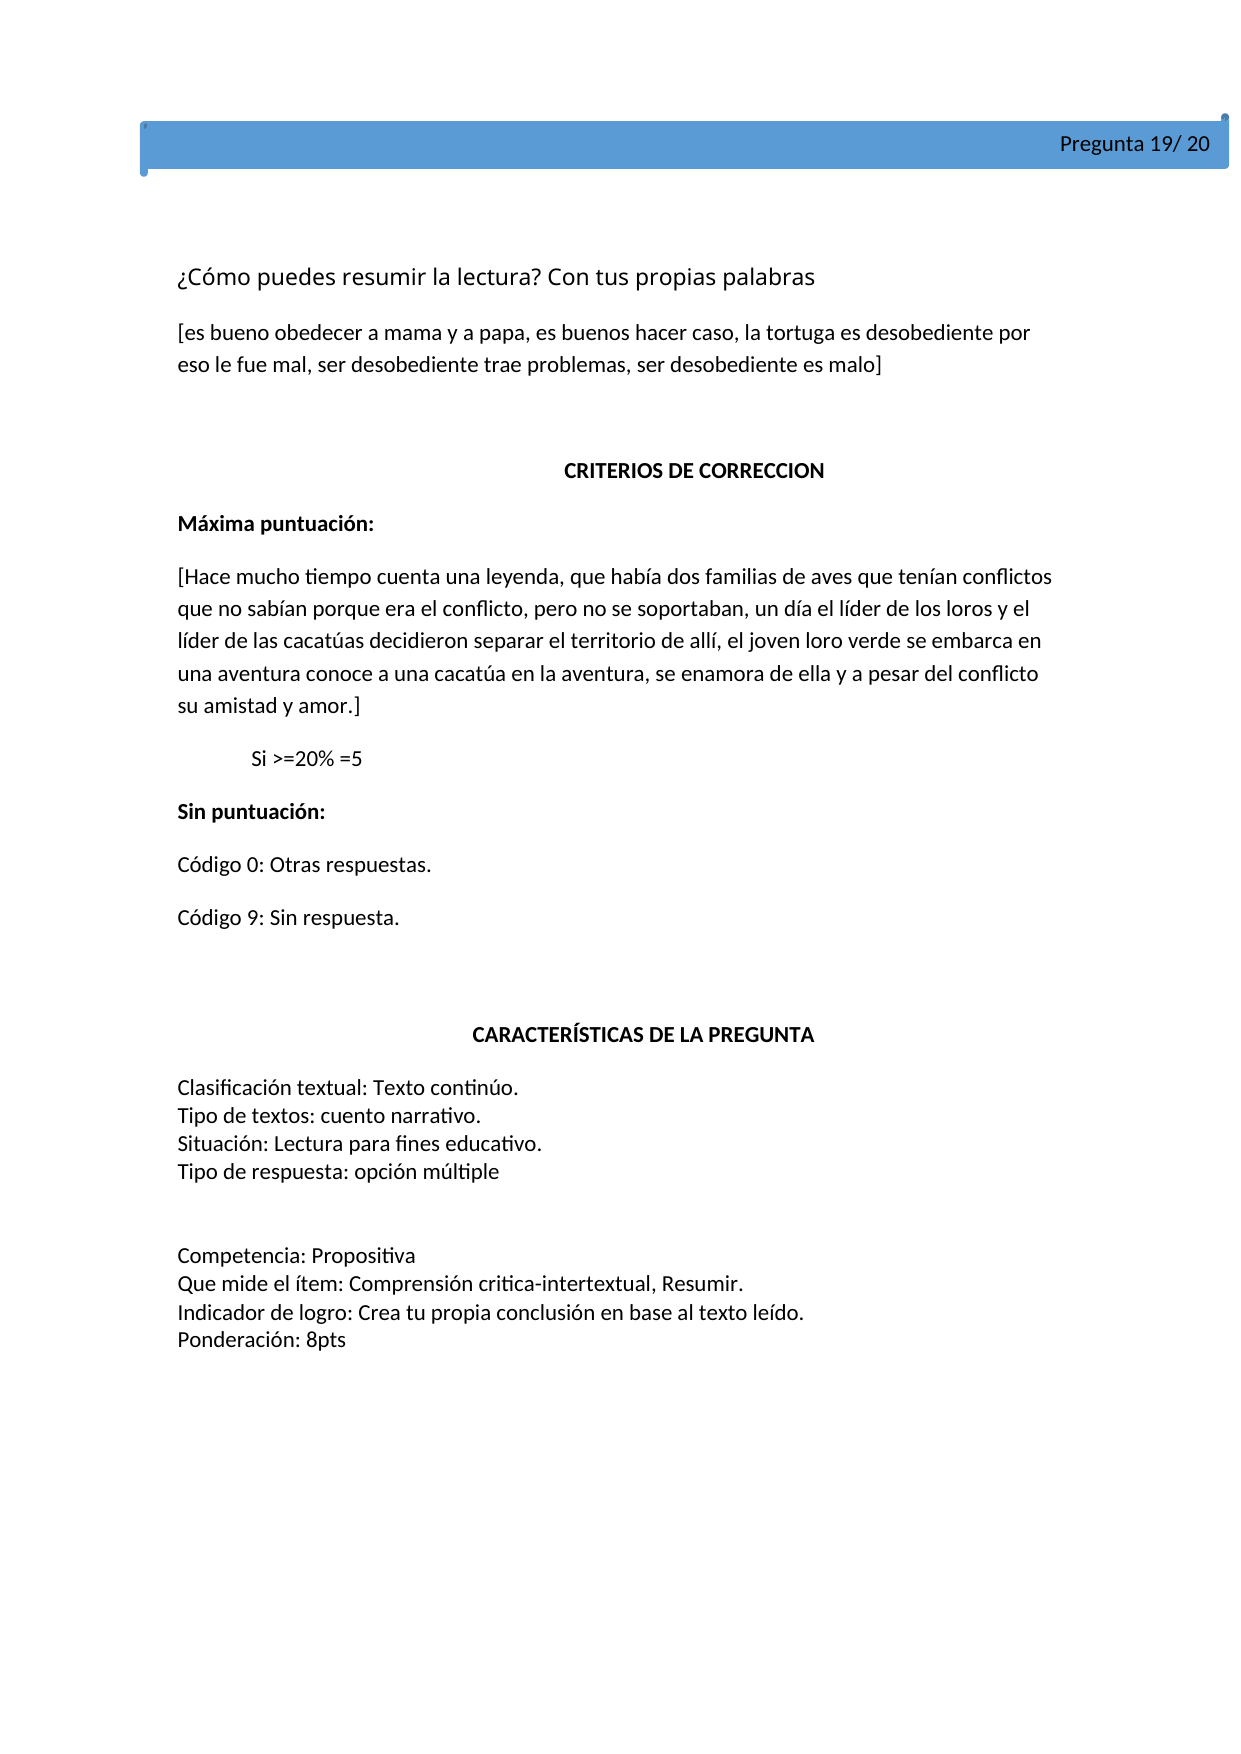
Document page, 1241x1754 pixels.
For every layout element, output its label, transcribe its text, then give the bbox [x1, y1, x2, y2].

list CRITERIOS DE CORRECCION [326, 456, 1063, 484]
text Que mide el ítem: Comprensión critica-intertextual, Resumir. [177, 1269, 1063, 1298]
list CARACTERÍSTICAS DE LA PREGUNTA [400, 1020, 1063, 1048]
text Máxima puntuación: [177, 509, 1063, 537]
text Situación: Lectura para fines educativo. [177, 1129, 1063, 1157]
text Ponderación: 8pts [177, 1326, 1063, 1354]
text Código 9: Sin respuesta. [177, 903, 1063, 931]
text Indicador de logro: Crea tu propia conclusión en base al texto leído. [177, 1298, 1063, 1326]
text ¿Cómo puedes resumir la lectura? Con tus propias palabras [177, 261, 1063, 292]
text Tipo de textos: cuento narrativo. [177, 1101, 1063, 1129]
text [es bueno obedecer a mama y a papa, es buenos hacer caso, la tortuga es desobediente por eso le fue mal, ser desobediente trae problemas, ser desobediente es malo] [177, 318, 1063, 378]
text Si >=20% =5 [177, 744, 1063, 772]
text Tipo de respuesta: opción múltiple [177, 1157, 1063, 1186]
text [Hace mucho tiempo cuenta una leyenda, que había dos familias de aves que tenían conflictos que no sabían porque era el conflicto, pero no se soportaban, un día el líder de los loros y el líder de las cacatúas decidieron separar el territorio de allí, el joven loro verde se embarca en una aventura conoce a una cacatúa en la aventura, se enamora de ella y a pesar del conflicto su amistad y amor.] [177, 562, 1063, 719]
text Clasificación textual: Texto continúo. [177, 1073, 1063, 1101]
text Competencia: Propositiva [177, 1242, 1063, 1269]
text Código 0: Otras respuestas. [177, 850, 1063, 878]
text Sin puntuación: [177, 797, 1063, 825]
